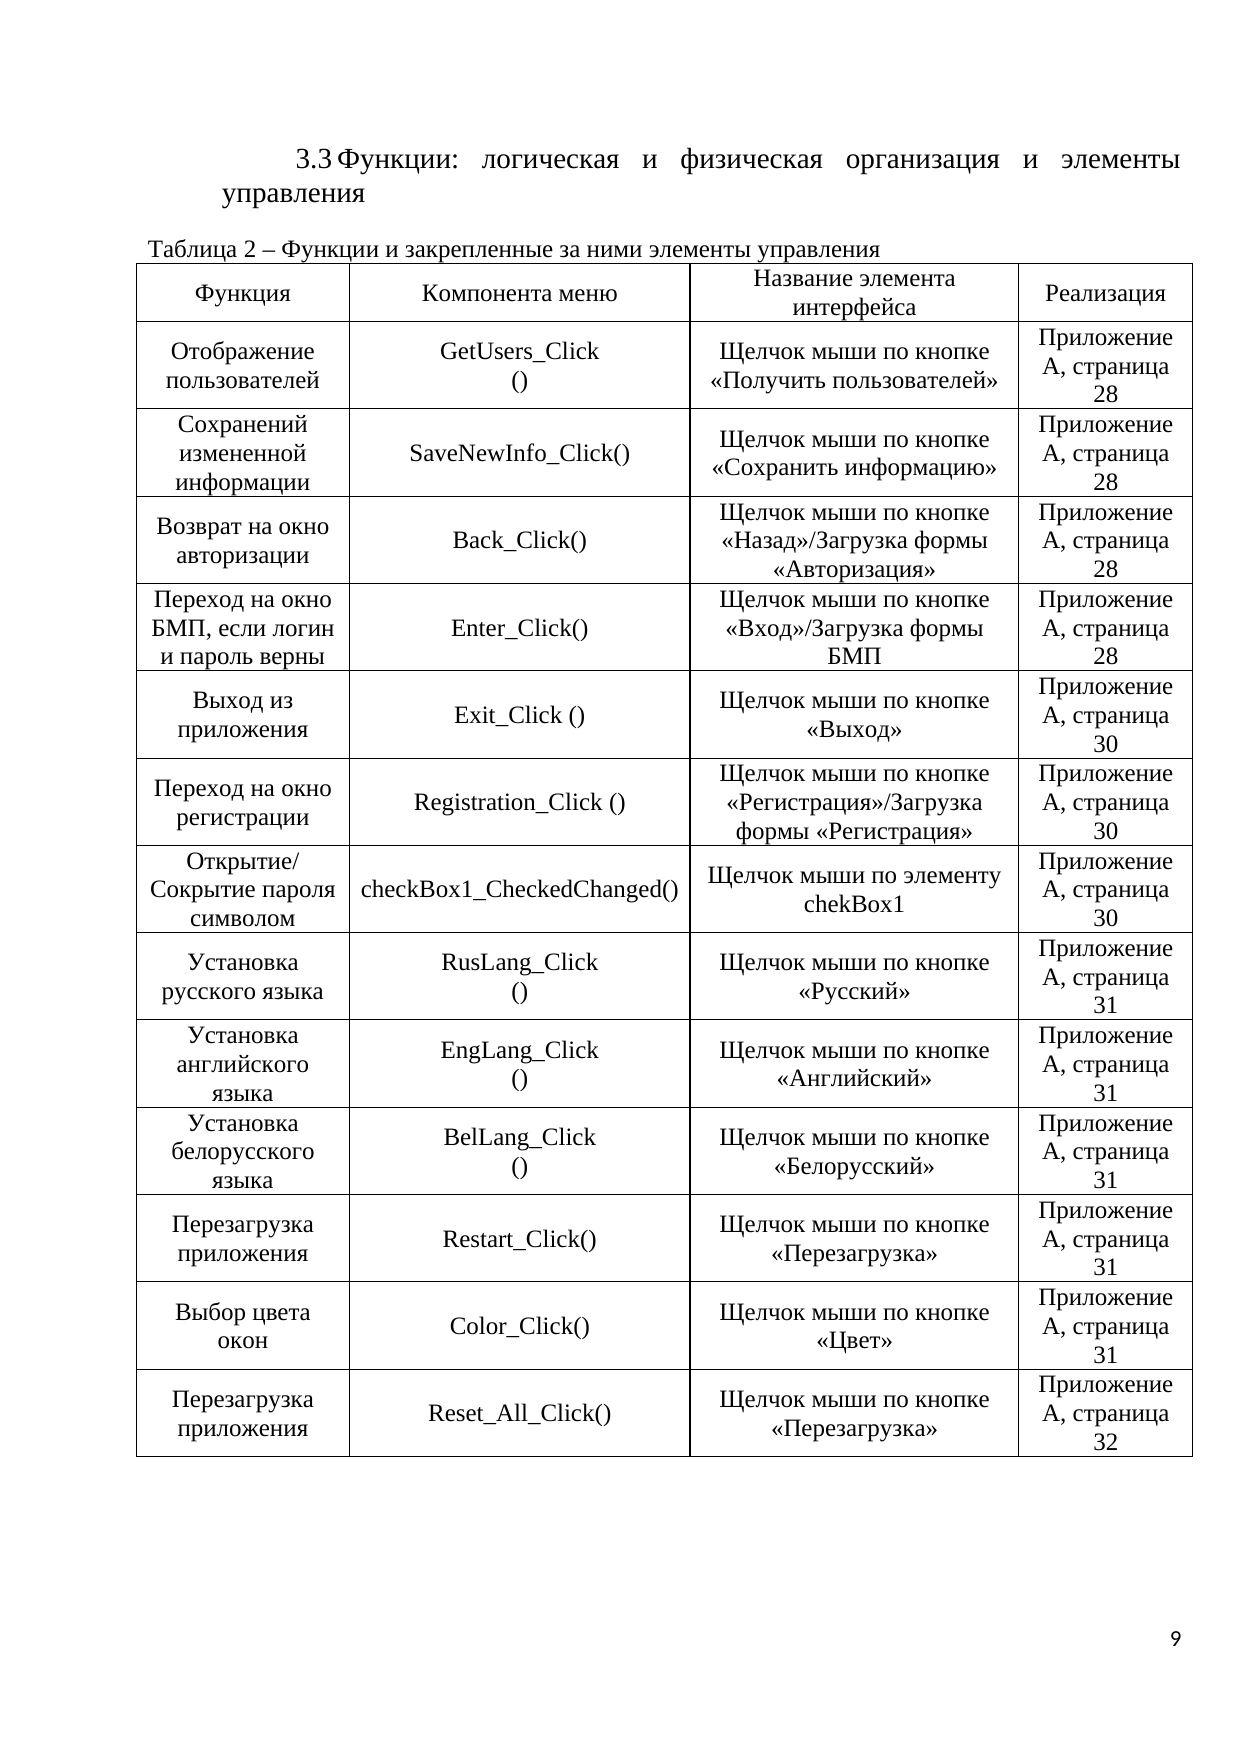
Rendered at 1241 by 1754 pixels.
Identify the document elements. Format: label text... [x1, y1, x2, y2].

table_cell Выбор цвета окон [137, 1282, 349, 1368]
table_cell Приложение A, страница 31 [1019, 1020, 1192, 1107]
table_cell Щелчок мыши по кнопке «Назад»/Загрузка формы «Авторизация» [691, 497, 1018, 583]
table_cell Registration_Click () [350, 759, 689, 845]
table_header Реализация [1019, 264, 1192, 321]
table_cell Приложение A, страница 28 [1019, 322, 1192, 408]
table_cell Выход из приложения [137, 671, 349, 757]
table_cell Установка белорусского языка [137, 1108, 349, 1194]
table_cell Щелчок мыши по элементу chekBox1 [691, 846, 1018, 932]
table_cell Приложение A, страница 31 [1019, 1108, 1192, 1194]
table_cell Приложение A, страница 31 [1019, 1195, 1192, 1281]
table_cell RusLang_Click () [350, 933, 689, 1019]
table_cell Щелчок мыши по кнопке «Регистрация»/Загрузка формы «Регистрация» [691, 759, 1018, 845]
table_cell Щелчок мыши по кнопке «Вход»/Загрузка формы БМП [691, 584, 1018, 670]
subtitle Функции: логическая и физическая организация и элементы управления [222, 142, 1181, 209]
table_cell Переход на окно регистрации [137, 759, 349, 845]
table_cell Переход на окно БМП, если логин и пароль верны [137, 584, 349, 670]
table_cell SaveNewInfo_Click() [350, 409, 689, 496]
table_cell Установка русского языка [137, 933, 349, 1019]
table_cell Приложение A, страница 28 [1019, 584, 1192, 670]
table_cell Открытие/ Сокрытие пароля символом [137, 846, 349, 932]
table_cell Возврат на окно авторизации [137, 497, 349, 583]
table_header Функция [137, 264, 349, 321]
table_cell Щелчок мыши по кнопке «Перезагрузка» [691, 1195, 1018, 1281]
table_cell Приложение A, страница 30 [1019, 759, 1192, 845]
table_cell Приложение A, страница 31 [1019, 1282, 1192, 1368]
table_cell Приложение A, страница 31 [1019, 933, 1192, 1019]
table_cell Щелчок мыши по кнопке «Сохранить информацию» [691, 409, 1018, 496]
table_cell Установка английского языка [137, 1020, 349, 1107]
table_cell Щелчок мыши по кнопке «Перезагрузка» [691, 1370, 1018, 1456]
table_cell Щелчок мыши по кнопке «Русский» [691, 933, 1018, 1019]
table_cell Перезагрузка приложения [137, 1370, 349, 1456]
table_cell Приложение A, страница 30 [1019, 846, 1192, 932]
table_cell Enter_Click() [350, 584, 689, 670]
table_cell Щелчок мыши по кнопке «Английский» [691, 1020, 1018, 1107]
table_cell checkBox1_CheckedChanged() [350, 846, 689, 932]
table_cell EngLang_Click () [350, 1020, 689, 1107]
table_cell Color_Click() [350, 1282, 689, 1368]
table_cell Перезагрузка приложения [137, 1195, 349, 1281]
table_cell Щелчок мыши по кнопке «Цвет» [691, 1282, 1018, 1368]
table_cell Щелчок мыши по кнопке «Белорусский» [691, 1108, 1018, 1194]
text Таблица 2 – Функции и закрепленные за ними элементы управления [148, 234, 1181, 262]
table_cell GetUsers_Click () [350, 322, 689, 408]
table_cell Приложение A, страница 32 [1019, 1370, 1192, 1456]
table_cell Приложение A, страница 30 [1019, 671, 1192, 757]
table_cell Щелчок мыши по кнопке «Получить пользователей» [691, 322, 1018, 408]
table_cell Сохранений измененной информации [137, 409, 349, 496]
table_cell Reset_All_Click() [350, 1370, 689, 1456]
table_cell Restart_Click() [350, 1195, 689, 1281]
table_cell Exit_Click () [350, 671, 689, 757]
table_cell Щелчок мыши по кнопке «Выход» [691, 671, 1018, 757]
table_header Компонента меню [350, 264, 689, 321]
table_cell Приложение A, страница 28 [1019, 497, 1192, 583]
table_cell Приложение A, страница 28 [1019, 409, 1192, 496]
table_cell Отображение пользователей [137, 322, 349, 408]
table_cell Back_Click() [350, 497, 689, 583]
table_cell BelLang_Click () [350, 1108, 689, 1194]
table_header Название элемента интерфейса [691, 264, 1018, 321]
